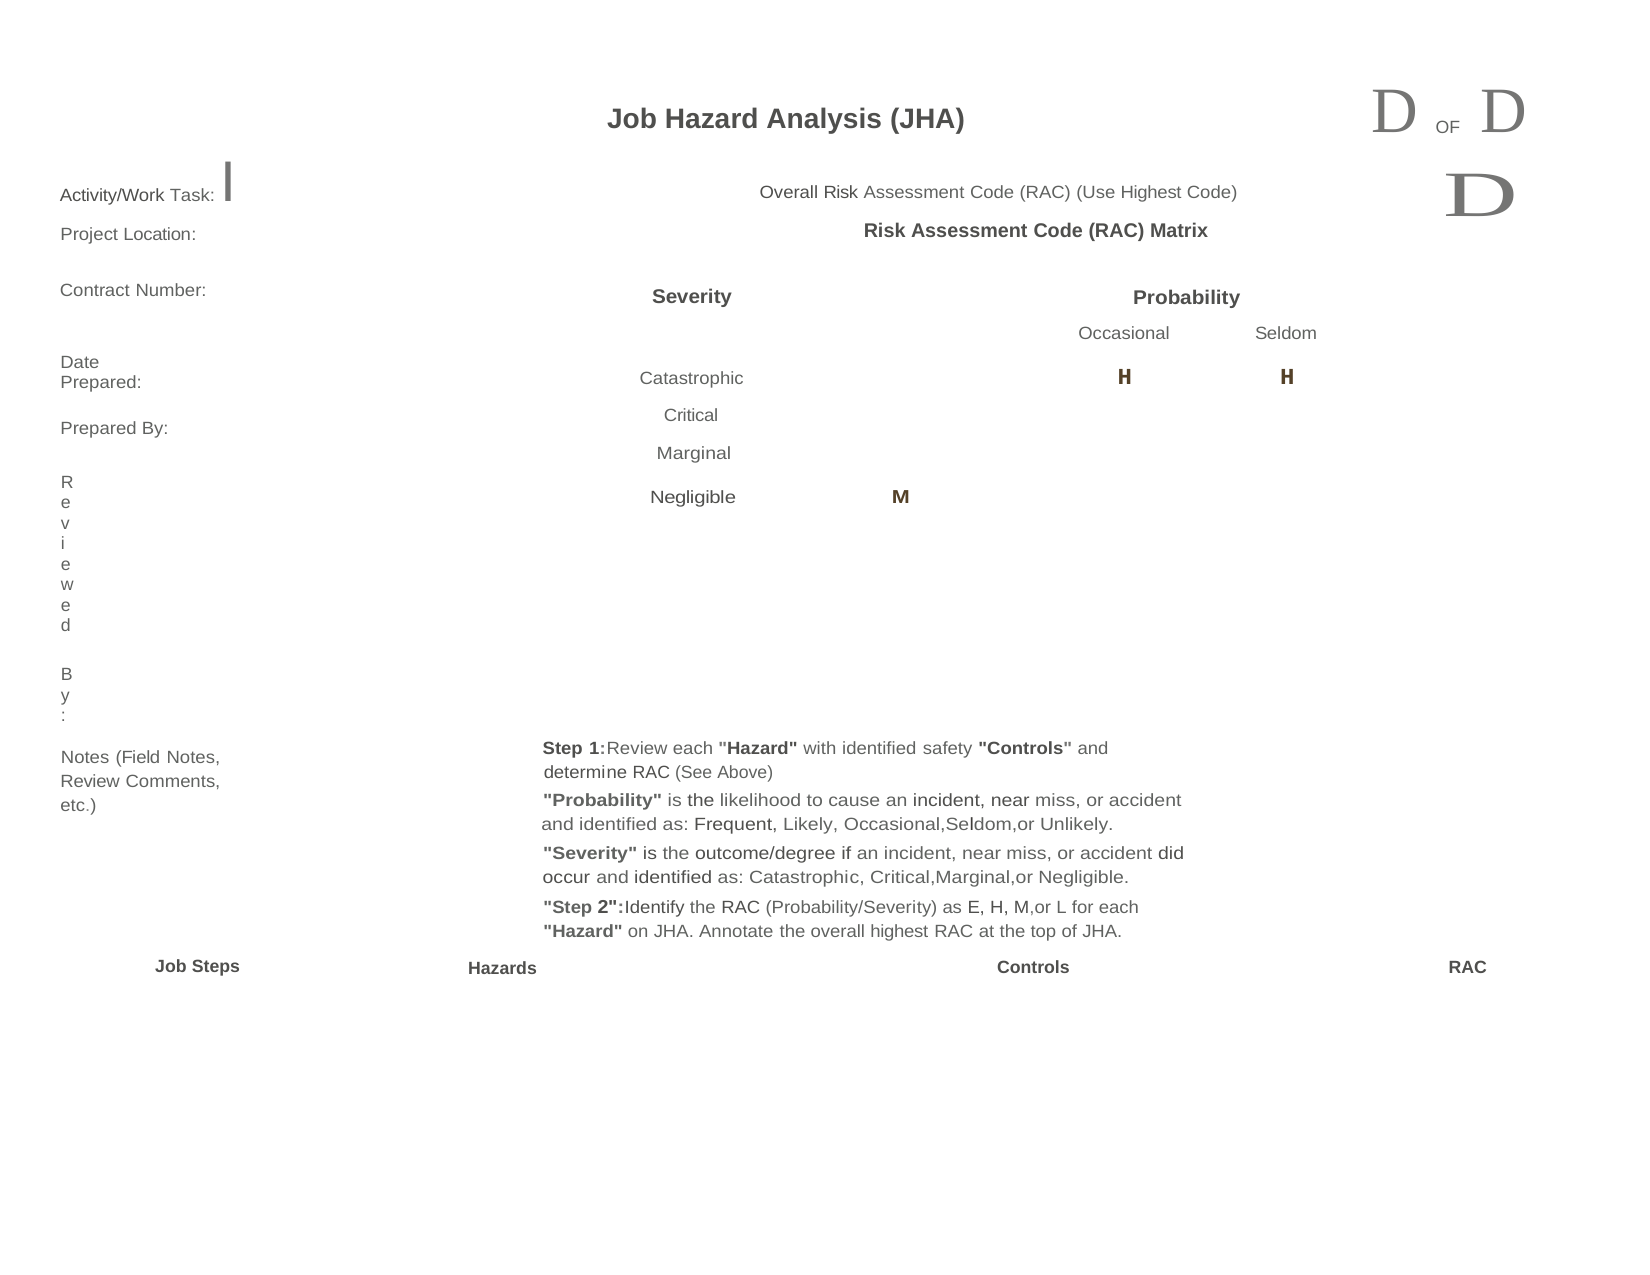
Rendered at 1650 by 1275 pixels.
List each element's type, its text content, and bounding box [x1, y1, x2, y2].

text Activity/Work Task: I Overall Risk Assessment Code (RAC) (Use Highest Code) D [59, 141, 1542, 213]
text Job Hazard Analysis (JHA) D OF D [607, 77, 1542, 141]
text Controls RAC [997, 956, 1542, 977]
text Job Steps [155, 956, 241, 976]
text Negligible M [650, 486, 1542, 508]
text Prepared By: Critical [60, 405, 1542, 438]
text Date Prepared: [60, 352, 185, 393]
text Notes (Field Notes, Review Comments, etc.) [60, 747, 220, 815]
text Marginal [48, 443, 1339, 463]
text Catastrophic H H [639, 365, 1542, 391]
text "Probability" is the likelihood to cause an incident, near miss, or accident and identified as: Frequent, Likely, Occasional,Seldom,or Unlikely. [542, 789, 1197, 834]
text "Severity" is the outcome/degree if an incident, near miss, or accident did occur and identified as: Catastrophic, Critical,Marginal,or Negligible. [542, 843, 1197, 887]
text "Hazard" on JHA. Annotate the overall highest RAC at the top of JHA. [543, 921, 1197, 941]
text "Step 2":Identify the RAC (Probability/Severity) as E, H, M,or L for each [543, 896, 1197, 917]
text Project Location: Risk Assessment Code (RAC) Matrix [60, 219, 1542, 244]
text Occasional Seldom [1078, 323, 1542, 343]
text Probability [1133, 286, 1542, 308]
text Hazards [468, 957, 540, 978]
text Contract Number: Severity [59, 278, 733, 308]
text Step 1:Review each "Hazard" with identified safety "Controls" and determine RAC (See Above) [542, 738, 1194, 782]
